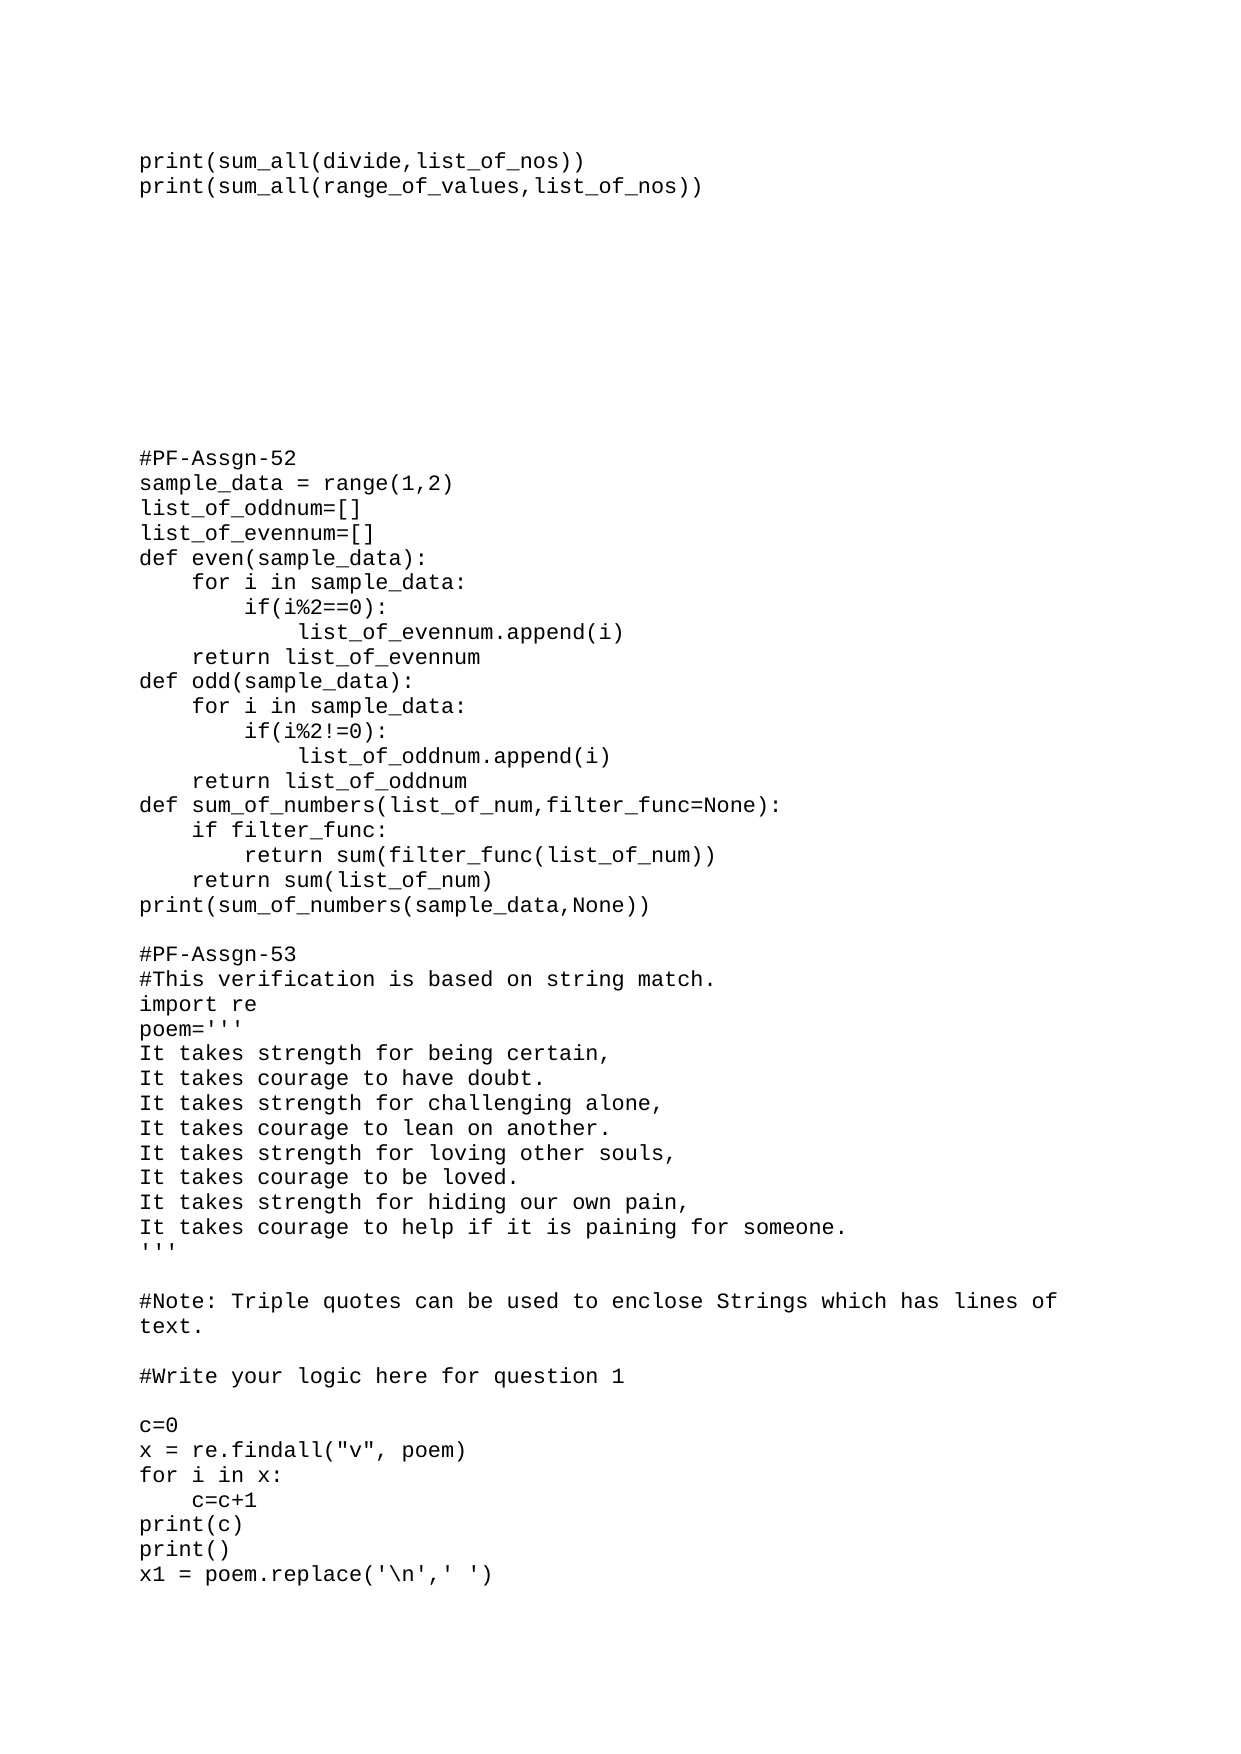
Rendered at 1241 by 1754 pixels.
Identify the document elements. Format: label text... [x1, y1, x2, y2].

text if(i%2!=0): [139, 720, 1101, 745]
text x = re.findall("v", poem) [139, 1439, 1101, 1464]
text def sum_of_numbers(list_of_num,filter_func=None): [139, 794, 1101, 819]
text list_of_oddnum=[] [139, 497, 1101, 522]
text c=c+1 [139, 1489, 1101, 1513]
text list_of_evennum=[] [139, 522, 1101, 547]
text def odd(sample_data): [139, 671, 1101, 695]
text #PF-Assgn-53 [139, 943, 1101, 968]
text return list_of_oddnum [139, 770, 1101, 794]
text It takes courage to have doubt. [139, 1067, 1101, 1092]
text poem=''' [139, 1018, 1101, 1042]
text for i in sample_data: [139, 695, 1101, 720]
text It takes courage to be loved. [139, 1166, 1101, 1191]
text It takes courage to help if it is paining for someone. [139, 1216, 1101, 1241]
text print(sum_all(range_of_values,list_of_nos)) [139, 175, 1101, 199]
text for i in sample_data: [139, 571, 1101, 596]
text x1 = poem.replace('\n',' ') [139, 1563, 1101, 1588]
text #PF-Assgn-52 [139, 447, 1101, 472]
text It takes strength for challenging alone, [139, 1092, 1101, 1117]
text def even(sample_data): [139, 547, 1101, 571]
text for i in x: [139, 1464, 1101, 1489]
text print() [139, 1538, 1101, 1563]
text sample_data = range(1,2) [139, 472, 1101, 497]
text It takes strength for loving other souls, [139, 1142, 1101, 1166]
text It takes strength for hiding our own pain, [139, 1191, 1101, 1216]
text list_of_oddnum.append(i) [139, 745, 1101, 770]
text ''' [139, 1241, 1101, 1266]
text #This verification is based on string match. [139, 968, 1101, 993]
text print(c) [139, 1513, 1101, 1538]
text return sum(list_of_num) [139, 869, 1101, 894]
text print(sum_of_numbers(sample_data,None)) [139, 894, 1101, 918]
text #Note: Triple quotes can be used to enclose Strings which has lines of text. [139, 1290, 1101, 1340]
text return sum(filter_func(list_of_num)) [139, 844, 1101, 869]
text list_of_evennum.append(i) [139, 621, 1101, 646]
text c=0 [139, 1414, 1101, 1439]
text It takes courage to lean on another. [139, 1117, 1101, 1142]
text #Write your logic here for question 1 [139, 1365, 1101, 1389]
text It takes strength for being certain, [139, 1042, 1101, 1067]
text return list_of_evennum [139, 646, 1101, 671]
text if(i%2==0): [139, 596, 1101, 621]
text import re [139, 993, 1101, 1018]
text if filter_func: [139, 819, 1101, 844]
text print(sum_all(divide,list_of_nos)) [139, 150, 1101, 175]
